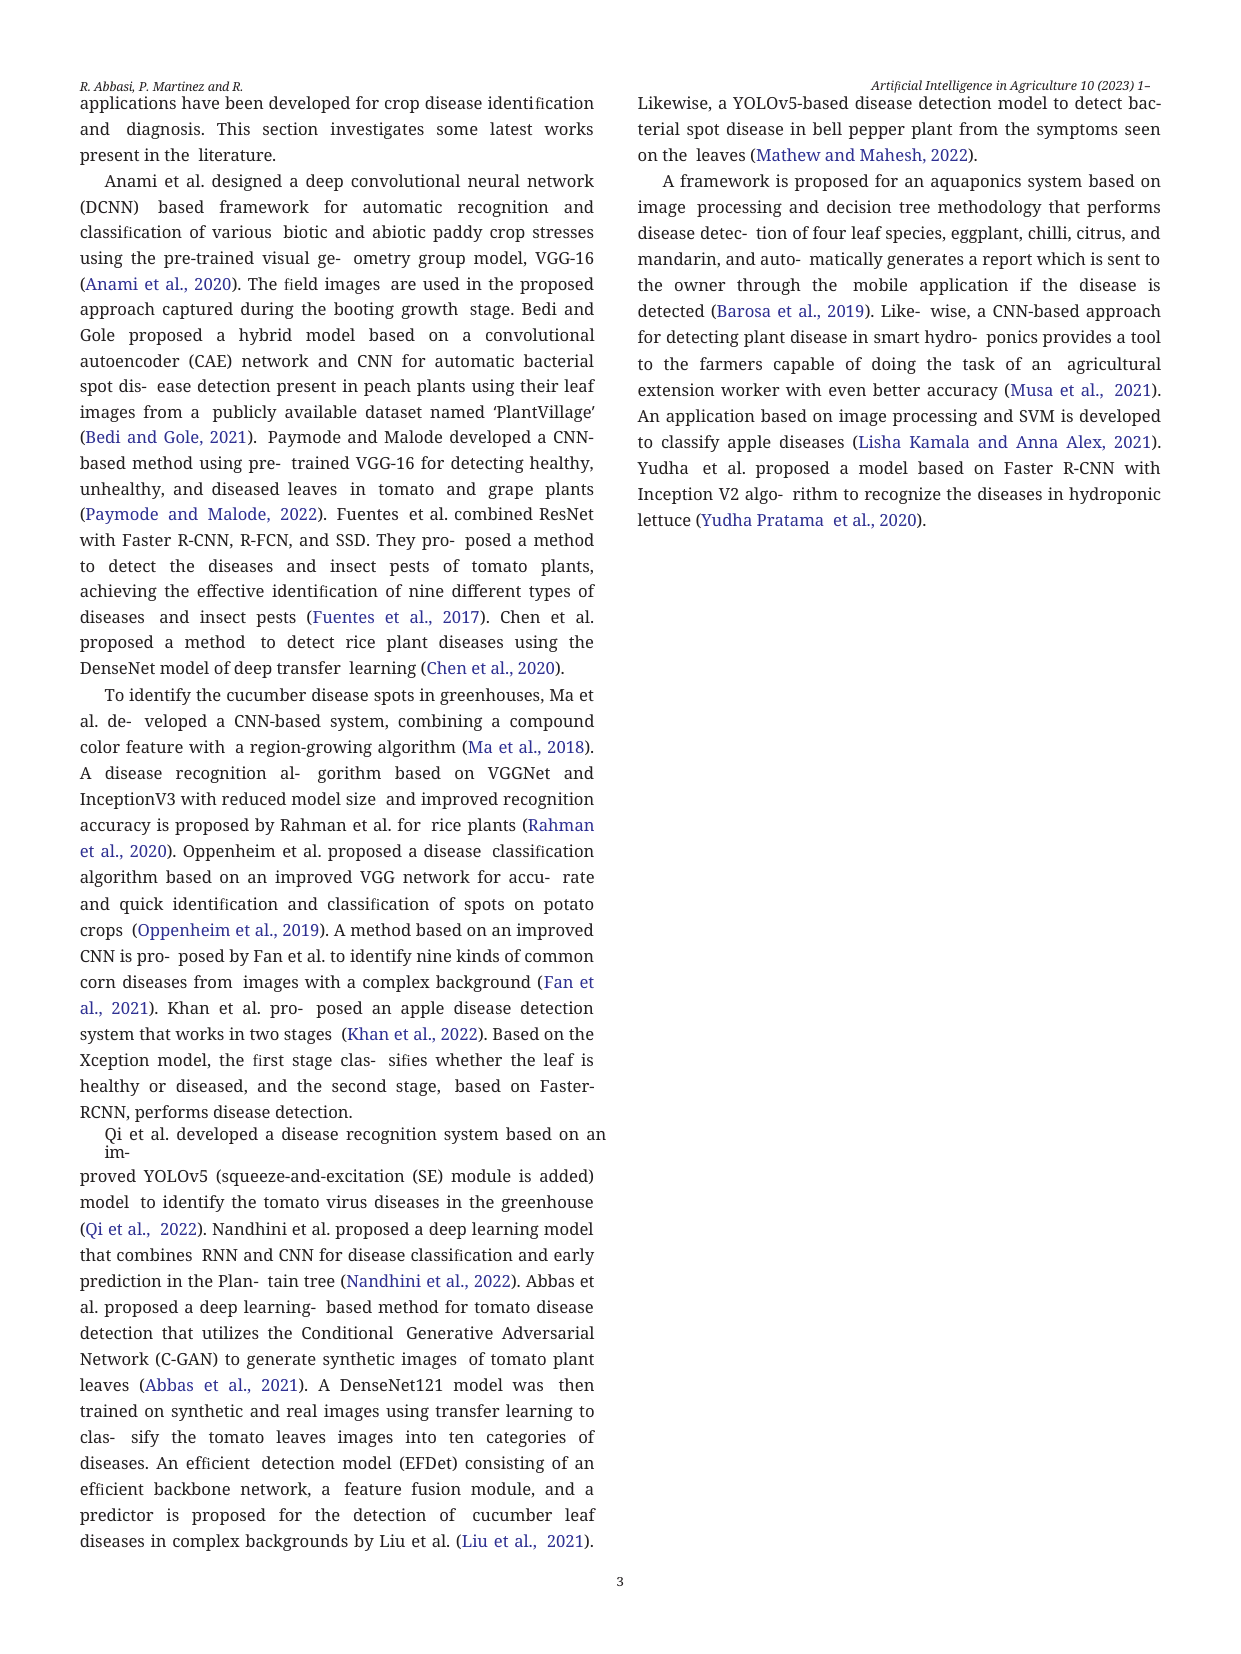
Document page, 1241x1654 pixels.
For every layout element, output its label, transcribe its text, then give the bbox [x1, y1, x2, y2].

text Anami et al. designed a deep convolutional neural network (DCNN) based framework for automatic recognition and classification of various biotic and abiotic paddy crop stresses using the pre-trained visual ge- ometry group model, VGG-16 (Anami et al., 2020). The field images are used in the proposed approach captured during the booting growth stage. Bedi and Gole proposed a hybrid model based on a convolutional autoencoder (CAE) network and CNN for automatic bacterial spot dis- ease detection present in peach plants using their leaf images from a publicly available dataset named ‘PlantVillage’ (Bedi and Gole, 2021). Paymode and Malode developed a CNN-based method using pre- trained VGG-16 for detecting healthy, unhealthy, and diseased leaves in tomato and grape plants (Paymode and Malode, 2022). Fuentes et al. combined ResNet with Faster R-CNN, R-FCN, and SSD. They pro- posed a method to detect the diseases and insect pests of tomato plants, achieving the effective identification of nine different types of diseases and insect pests (Fuentes et al., 2017). Chen et al. proposed a method to detect rice plant diseases using the DenseNet model of deep transfer learning (Chen et al., 2020). [79, 170, 594, 679]
text Qi et al. developed a disease recognition system based on an im- [104, 1127, 607, 1162]
text applications have been developed for crop disease identification and diagnosis. This section investigates some latest works present in the literature. [79, 92, 594, 166]
text To identify the cucumber disease spots in greenhouses, Ma et al. de- veloped a CNN-based system, combining a compound color feature with a region-growing algorithm (Ma et al., 2018). A disease recognition al- gorithm based on VGGNet and InceptionV3 with reduced model size and improved recognition accuracy is proposed by Rahman et al. for rice plants (Rahman et al., 2020). Oppenheim et al. proposed a disease classification algorithm based on an improved VGG network for accu- rate and quick identification and classification of spots on potato crops (Oppenheim et al., 2019). A method based on an improved CNN is pro- posed by Fan et al. to identify nine kinds of common corn diseases from images with a complex background (Fan et al., 2021). Khan et al. pro- posed an apple disease detection system that works in two stages (Khan et al., 2022). Based on the Xception model, the first stage clas- sifies whether the leaf is healthy or diseased, and the second stage, based on Faster-RCNN, performs disease detection. [79, 684, 594, 1123]
text A framework is proposed for an aquaponics system based on image processing and decision tree methodology that performs disease detec- tion of four leaf species, eggplant, chilli, citrus, and mandarin, and auto- matically generates a report which is sent to the owner through the mobile application if the disease is detected (Barosa et al., 2019). Like- wise, a CNN-based approach for detecting plant disease in smart hydro- ponics provides a tool to the farmers capable of doing the task of an agricultural extension worker with even better accuracy (Musa et al., 2021). An application based on image processing and SVM is developed to classify apple diseases (Lisha Kamala and Anna Alex, 2021). Yudha et al. proposed a model based on Faster R-CNN with Inception V2 algo- rithm to recognize the diseases in hydroponic lettuce (Yudha Pratama et al., 2020). [637, 170, 1161, 531]
text proved YOLOv5 (squeeze-and-excitation (SE) module is added) model to identify the tomato virus diseases in the greenhouse (Qi et al., 2022). Nandhini et al. proposed a deep learning model that combines RNN and CNN for disease classification and early prediction in the Plan- tain tree (Nandhini et al., 2022). Abbas et al. proposed a deep learning- based method for tomato disease detection that utilizes the Conditional Generative Adversarial Network (C-GAN) to generate synthetic images of tomato plant leaves (Abbas et al., 2021). A DenseNet121 model was then trained on synthetic and real images using transfer learning to clas- sify the tomato leaves images into ten categories of diseases. An efficient detection model (EFDet) consisting of an efficient backbone network, a feature fusion module, and a predictor is proposed for the detection of cucumber leaf diseases in complex backgrounds by Liu et al. (Liu et al., 2021). Likewise, a YOLOv5-based disease detection model to detect bac- terial spot disease in bell pepper plant from the symptoms seen on the leaves (Mathew and Mahesh, 2022). [79, 1165, 594, 1552]
